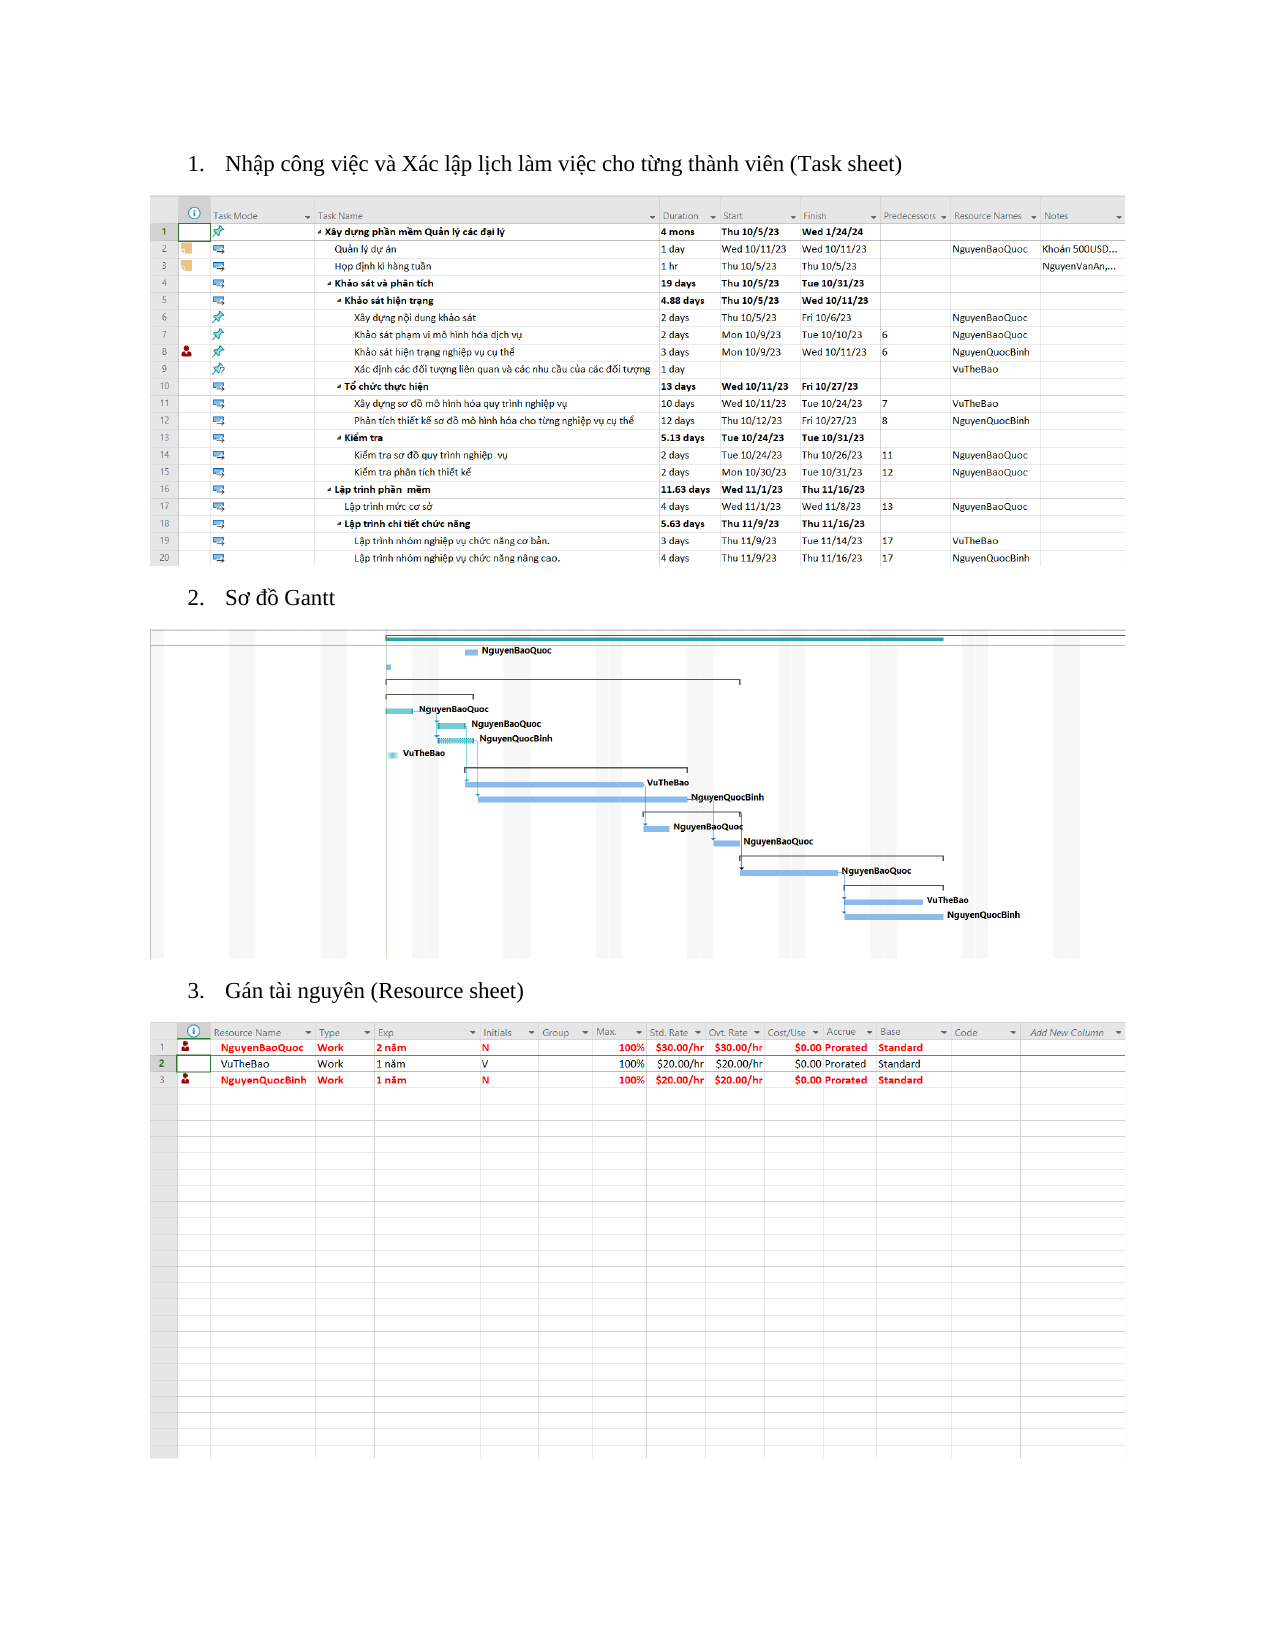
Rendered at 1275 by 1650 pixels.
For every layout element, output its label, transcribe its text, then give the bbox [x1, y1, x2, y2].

list Gán tài nguyên (Resource sheet) [187, 977, 1125, 1003]
picture [150, 195, 1125, 566]
picture [150, 1022, 1125, 1460]
list Sơ đồ Gantt [187, 584, 1125, 610]
list Nhập công việc và Xác lập lịch làm việc cho từng thành viên (Task sheet) [187, 150, 1125, 176]
picture [150, 629, 1125, 959]
